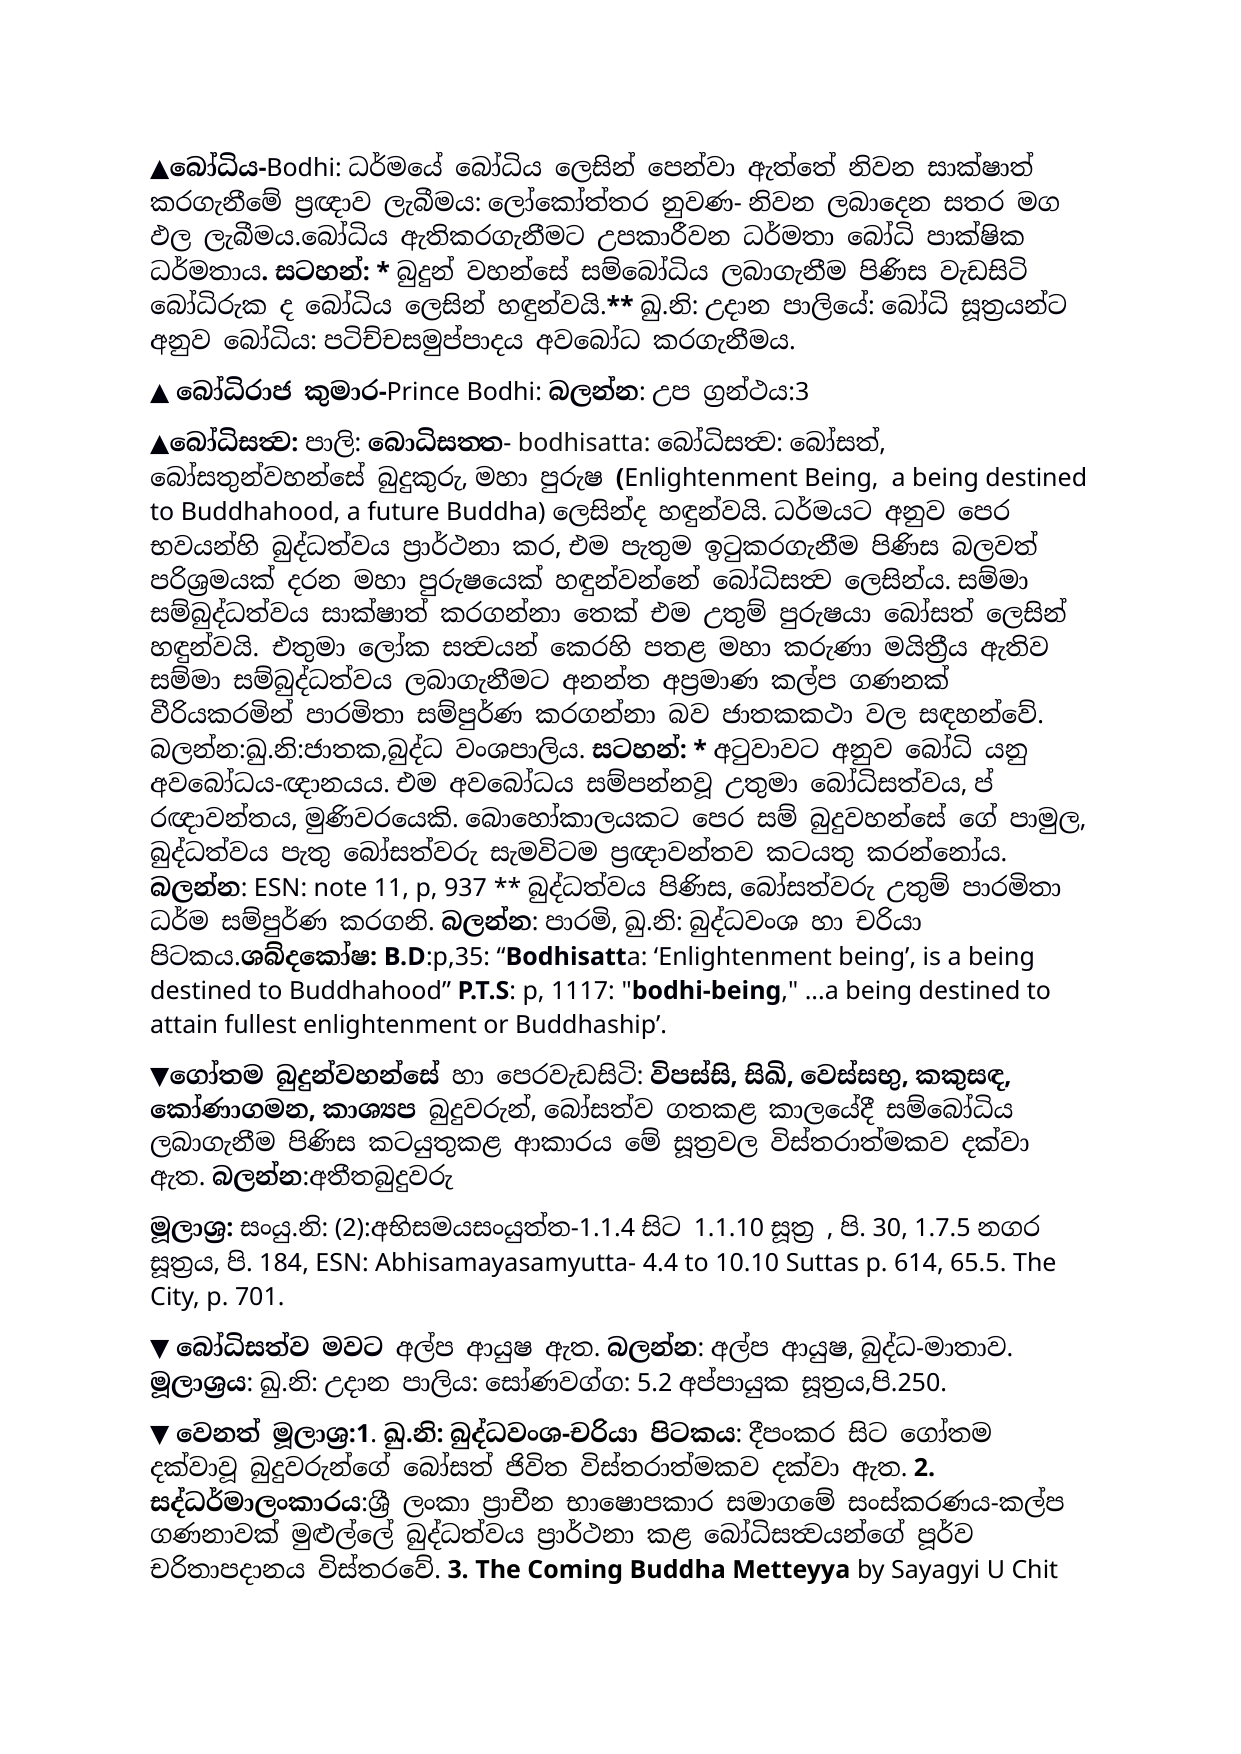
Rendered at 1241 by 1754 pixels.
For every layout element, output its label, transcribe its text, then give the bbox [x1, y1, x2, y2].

text මූලාශ්‍ර: සංයු.නි: (2):අභිසමයසංයුත්ත-1.1.4 සිට 1.1.10 සූත්‍ර , පි. 30, 1.7.5 නගර සූත්‍රය, පි. 184, ESN: Abhisamayasamyutta- 4.4 to 10.10 Suttas p. 614, 65.5. The City, p. 701. [150, 1210, 1090, 1313]
text ▼ගෝතම බුදුන්වහන්සේ හා පෙරවැඩසිටි: විපස්සි, සිඛි, වෙස්සභු, කකුසඳ, කෝණාගමන, කාශ්‍යප බුදුවරුන්, බෝසත්ව ගතකළ කාලයේදී සම්බෝධිය ලබාගැනීම පිණිස කටයුතුකළ ආකාරය මේ සූත්‍රවල විස්තරාත්මකව දක්වා ඇත. බලන්න:අතීතබුදුවරු [150, 1057, 1090, 1193]
text ▲බෝධිය-Bodhi: ධර්මයේ බෝධිය ලෙසින් පෙන්වා ඇත්තේ නිවන සාක්ෂාත් කරගැනීමේ ප්‍රඥාව ලැබීමය: ලෝකෝත්තර නුවණ- නිවන ලබාදෙන සතර මග ඵල ලැබීමය.බෝධිය ඇතිකරගැනීමට උපකාරීවන ධර්මතා බෝධි පාක්ෂික ධර්මතාය. සටහන්: * බුදුන් වහන්සේ සම්බෝධිය ලබාගැනීම පිණිස වැඩසිටි බෝධිරුක ද බෝධිය ලෙසින් හඳුන්වයි.** ඛු.නි: උදාන පාලියේ: බෝධි සූත්‍රයන්ට අනුව බෝධිය: පටිච්චසමුප්පාදය අවබෝධ කරගැනීමය. [150, 150, 1090, 357]
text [150, 1415, 1090, 1586]
text ▲ බෝධිරාජ කුමාර-Prince Bodhi: බලන්න: උප ග්‍රන්ථය:3 [150, 373, 1090, 408]
text ▲බෝධිසත්‍ව: පාලි: බොධිසත‍්ත- bodhisatta: බෝධිසත්‍ව: බෝසත්, බෝසතුන්වහන්සේ බුදුකුරු, මහා පුරුෂ (Enlightenment Being, a being destined to Buddhahood, a future Buddha) ලෙසින්ද හඳුන්වයි. ධර්මයට අනුව පෙර භවයන්හි බුද්ධත්වය ප්‍රාර්ථනා කර, එම පැතුම ඉටුකරගැනීම පිණිස බලවත් පරිශ්‍රමයක් දරන මහා පුරුෂයෙක් හඳුන්වන්නේ බෝධිසත්‍ව ලෙසින්ය. සම්මා සම්බුද්ධත්වය සාක්ෂාත් කරගන්නා තෙක් එම උතුම් පුරුෂයා බෝසත් ලෙසින් හඳුන්වයි. එතුමා ලෝක සත්‍වයන් කෙරහි පතළ මහා කරුණා මයිත්‍රීය ඇතිව සම්මා සම්බුද්ධත්වය ලබාගැනීමට අනන්ත අප්‍රමාණ කල්ප ගණනක් වීරියකරමින් පාරමිතා සම්පුර්ණ කරගන්නා බව ජාතකකථා වල සඳහන්වේ. බලන්න:ඛු.නි:ජාතක,බුද්ධ වංශපාලිය. සටහන්: * අටුවාවට අනුව බෝධි යනු අවබෝධය-ඥානයය. එම අවබෝධය සම්පන්නවූ උතුමා බෝධිසත්වය, ප්‍රඥාවන්තය, මුණිවරයෙකි. බොහෝකාලයකට පෙර සම් බුදුවහන්සේ ගේ පාමුල, බුද්ධත්වය පැතු බෝසත්වරු සැමවිටම ප්‍රඥාවන්තව කටයතු කරන්නෝය. බලන්න: ESN: note 11, p, 937 ** බුද්ධත්වය පිණිස, බෝසත්වරු උතුම් පාරමිතා ධර්ම සම්පුර්ණ කරගනි. බලන්න: පාරමි, ඛු.නි: බුද්ධවංශ හා චරියා පිටකය.ශබ්දකෝෂ: B.D:p,35: “Bodhisatta: ‘Enlightenment being’, is a being destined to Buddhahood” P.T.S: p, 1117: "bodhi-being," ...a being destined to attain fullest enlightenment or Buddhaship’. [150, 425, 1090, 1041]
text ▼ බෝධිසත්ව මවට අල්ප ආයුෂ ඇත. බලන්න: අල්ප ආයුෂ, බුද්ධ-මාතාව. මූලාශ්‍රය: ඛු.නි: උදාන පාලිය: සෝණවග්ග: 5.2 අප්පායුක සූත්‍රය,පි.250. [150, 1330, 1090, 1399]
